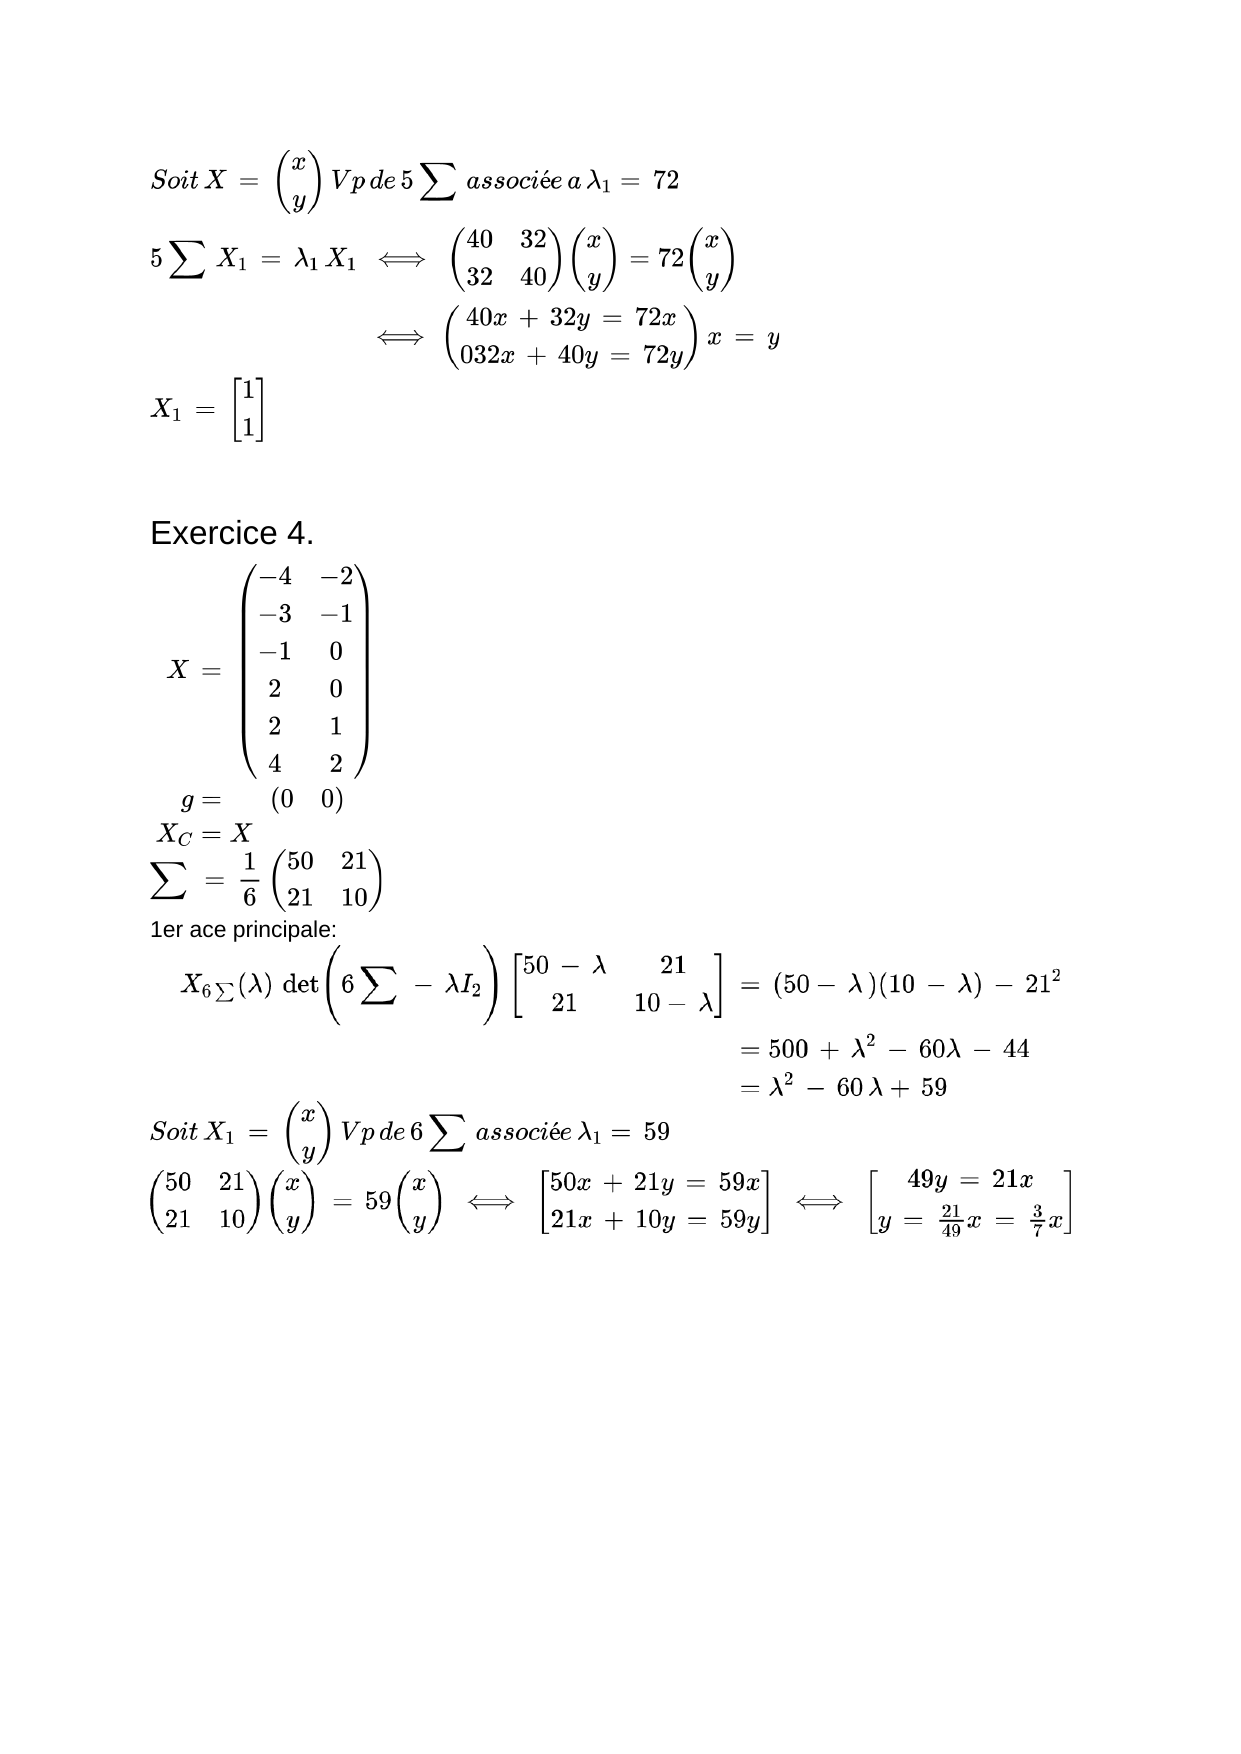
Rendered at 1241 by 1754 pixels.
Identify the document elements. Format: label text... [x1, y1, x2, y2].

picture [156, 564, 369, 846]
picture [180, 945, 1060, 1098]
picture [150, 1101, 669, 1165]
picture [150, 150, 780, 442]
text 1er ace principale: [150, 916, 1090, 942]
subtitle Exercice 4. [150, 513, 1090, 552]
picture [150, 849, 382, 912]
picture [150, 1168, 1071, 1237]
